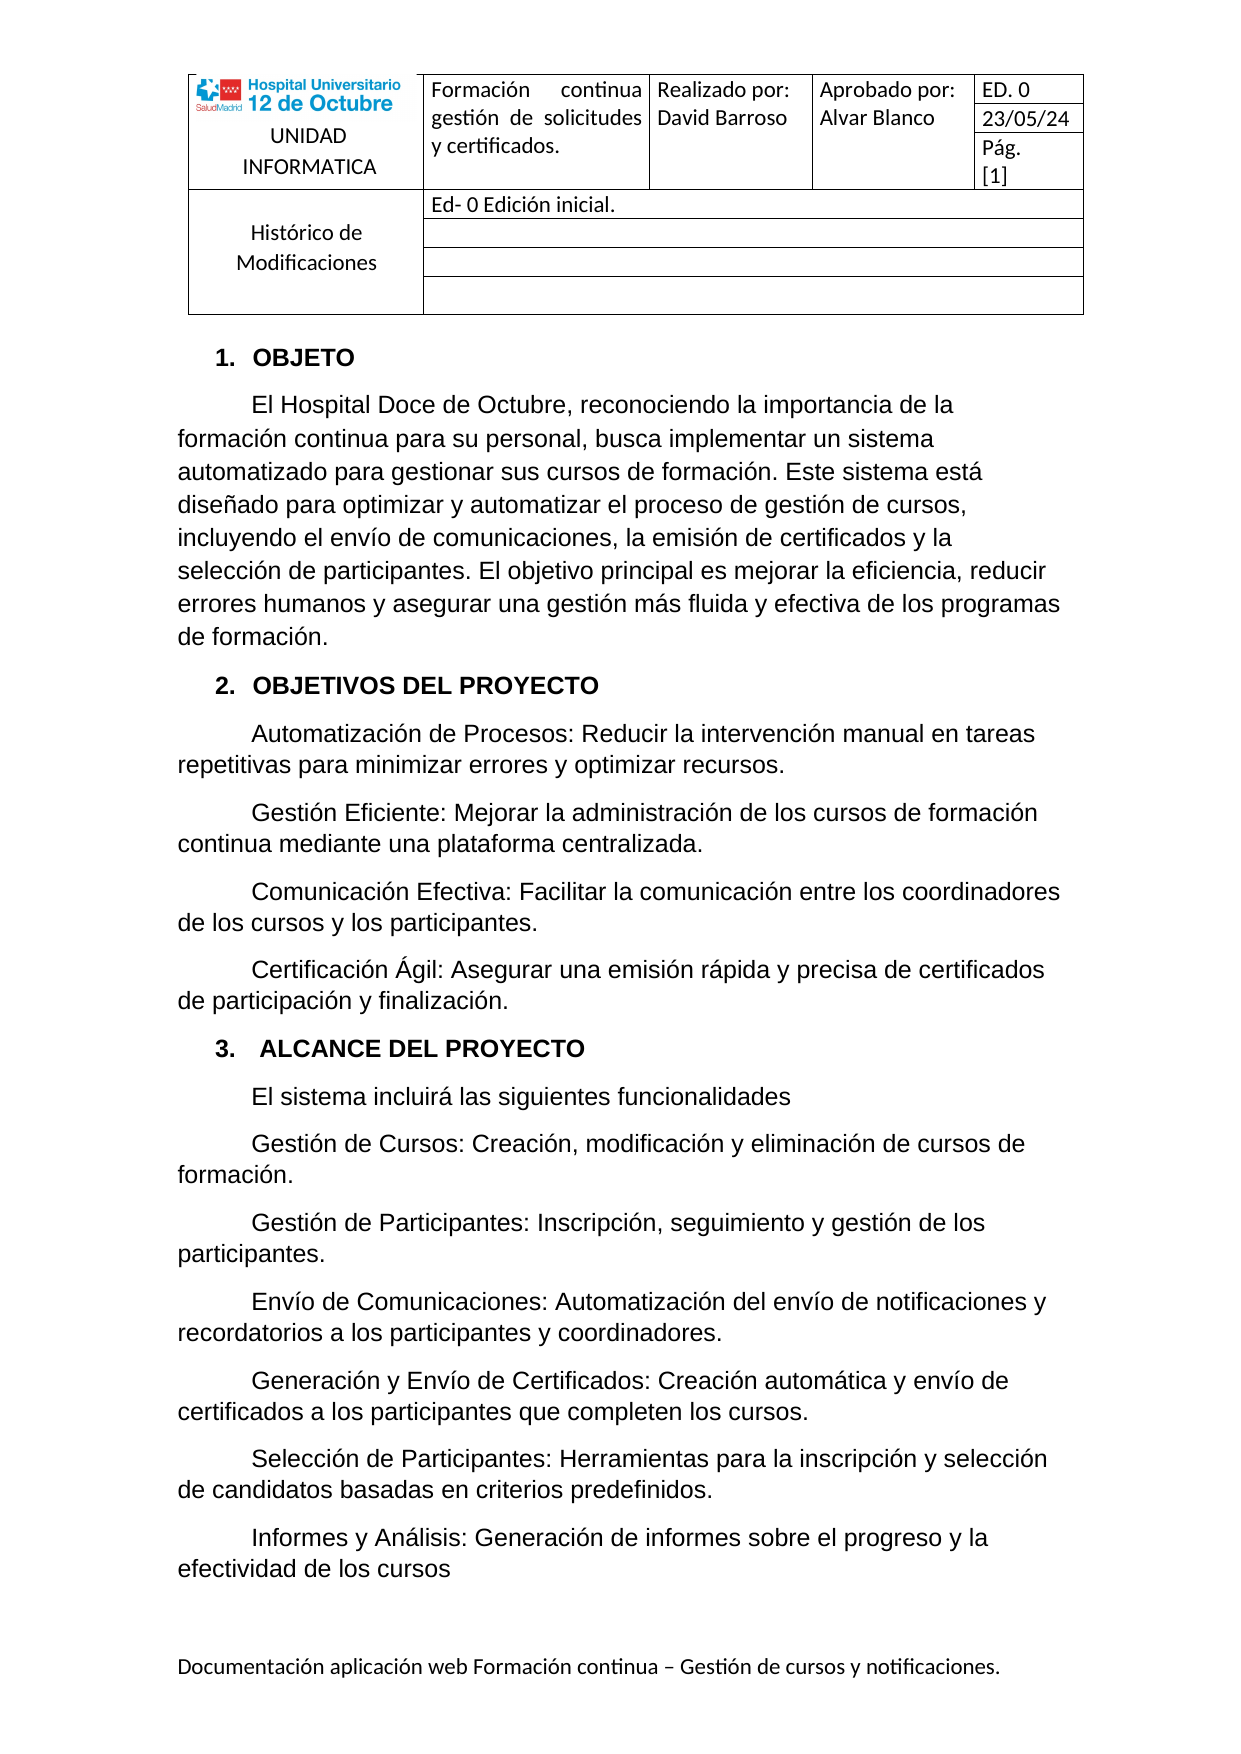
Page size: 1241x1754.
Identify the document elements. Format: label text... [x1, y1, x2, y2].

text Gestión Eficiente: Mejorar la administración de los cursos de formación continua mediante una plataforma centralizada. [177, 798, 1063, 858]
text Envío de Comunicaciones: Automatización del envío de notificaciones y recordatorios a los participantes y coordinadores. [177, 1287, 1063, 1347]
list OBJETIVOS DEL PROYECTO [215, 671, 1063, 700]
text Gestión de Cursos: Creación, modificación y eliminación de cursos de formación. [177, 1129, 1063, 1189]
text El Hospital Doce de Octubre, reconociendo la importancia de la formación continua para su personal, busca implementar un sistema automatizado para gestionar sus cursos de formación. Este sistema está diseñado para optimizar y automatizar el proceso de gestión de cursos, incluyendo el envío de comunicaciones, la emisión de certificados y la selección de participantes. El objetivo principal es mejorar la eficiencia, reducir errores humanos y asegurar una gestión más fluida y efectiva de los programas de formación. [177, 391, 1063, 650]
list OBJETO [215, 343, 1063, 372]
text Gestión de Participantes: Inscripción, seguimiento y gestión de los participantes. [177, 1208, 1063, 1268]
list ALCANCE DEL PROYECTO [215, 1034, 1063, 1063]
picture [196, 74, 417, 122]
text Certificación Ágil: Asegurar una emisión rápida y precisa de certificados de participación y finalización. [177, 955, 1063, 1015]
text Informes y Análisis: Generación de informes sobre el progreso y la efectividad de los cursos [177, 1523, 1063, 1583]
text Comunicación Efectiva: Facilitar la comunicación entre los coordinadores de los cursos y los participantes. [177, 877, 1063, 936]
text Automatización de Procesos: Reducir la intervención manual en tareas repetitivas para minimizar errores y optimizar recursos. [177, 719, 1063, 779]
text El sistema incluirá las siguientes funcionalidades [177, 1082, 1063, 1111]
text Generación y Envío de Certificados: Creación automática y envío de certificados a los participantes que completen los cursos. [177, 1366, 1063, 1426]
text Selección de Participantes: Herramientas para la inscripción y selección de candidatos basadas en criterios predefinidos. [177, 1444, 1063, 1504]
